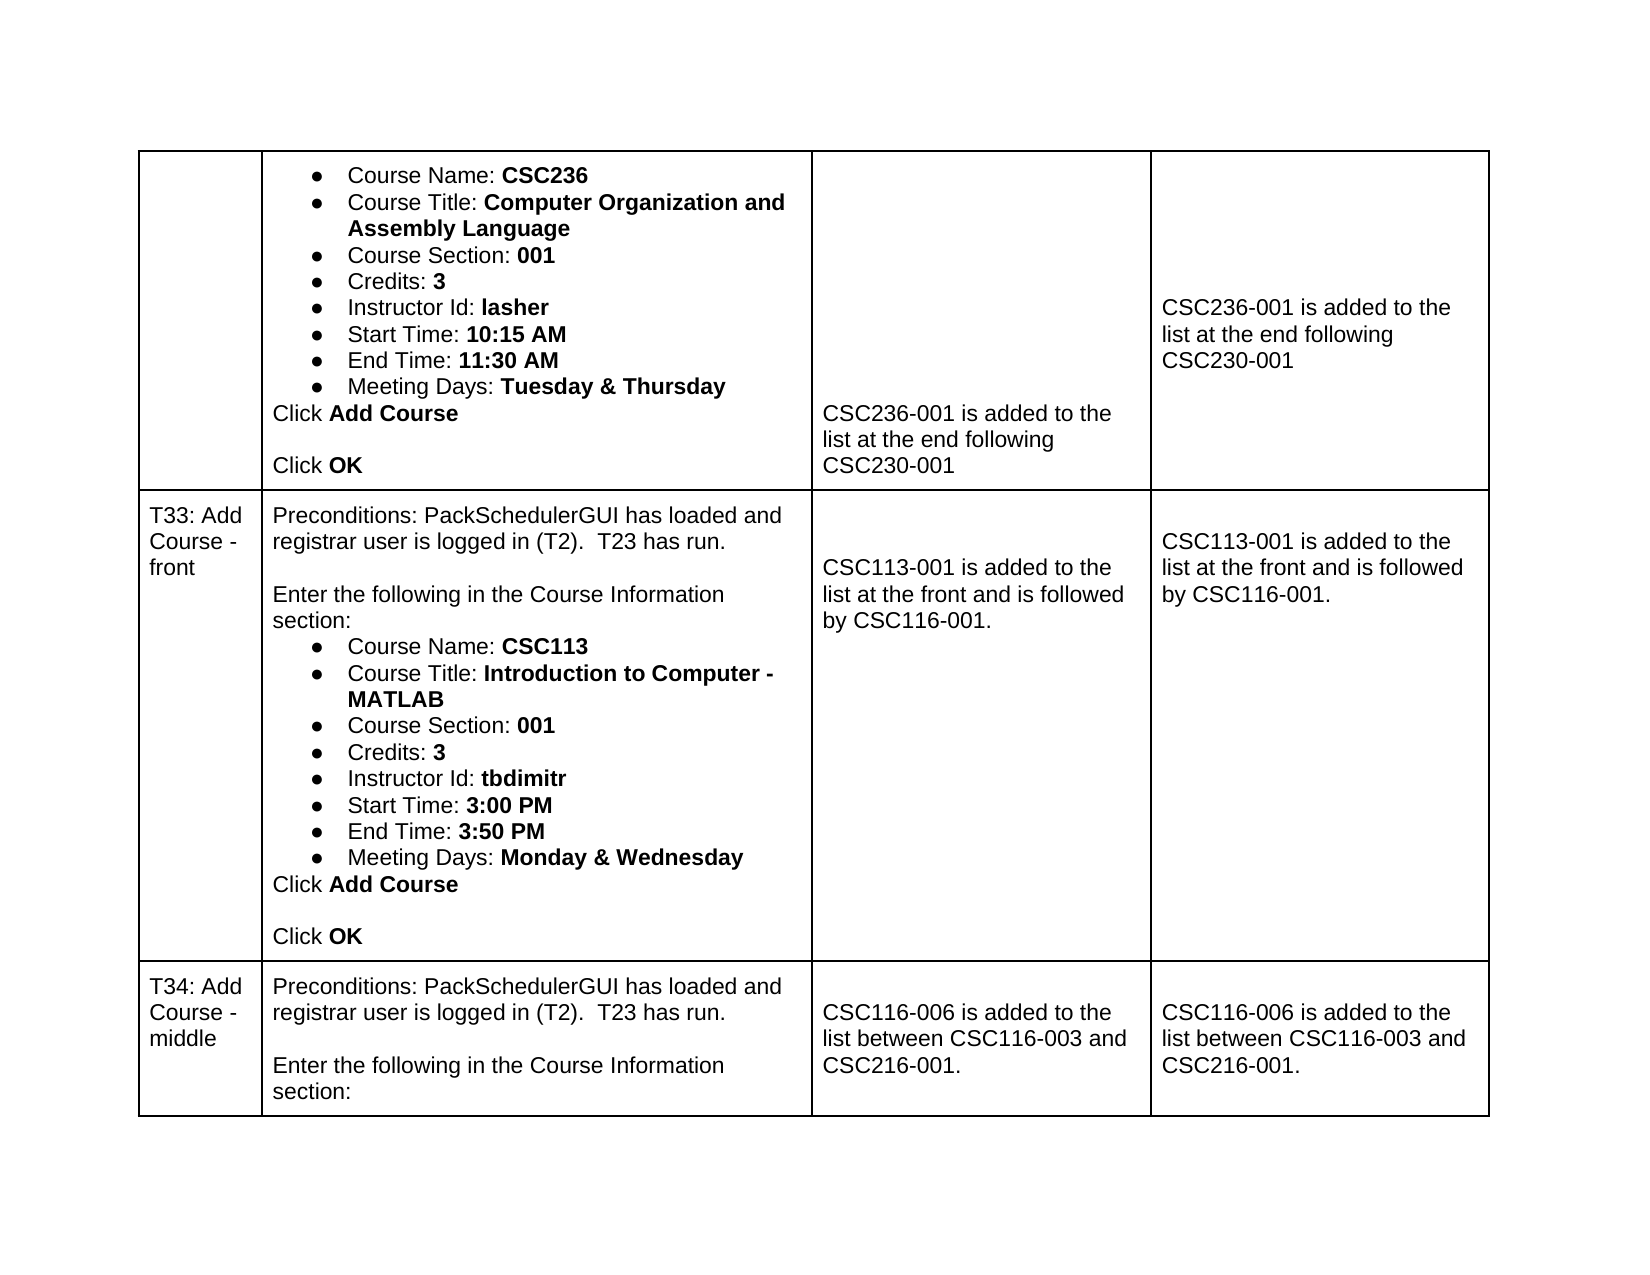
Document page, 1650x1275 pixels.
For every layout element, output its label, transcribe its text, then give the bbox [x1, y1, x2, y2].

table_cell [813, 152, 1150, 489]
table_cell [1152, 962, 1488, 1115]
table_cell CSC113-001 is added to the list at the front and is followed by CSC116-001. [1152, 491, 1488, 960]
table_cell T33: Add Course - front [140, 491, 261, 960]
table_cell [140, 152, 261, 489]
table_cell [263, 152, 811, 489]
table_cell Preconditions: PackSchedulerGUI has loaded and registrar user is logged in (T2). T23 has run. Enter the following in the Course Information section: Course Name: CSC113 Course Title: Introduction to Computer - MATLAB Course Section: 001 Credits: 3 Instructor Id: tbdimitr Start Time: 3:00 PM End Time: 3:50 PM Meeting Days: Monday & Wednesday Click Add Course Click OK [263, 491, 811, 960]
table_cell CSC113-001 is added to the list at the front and is followed by CSC116-001. [813, 491, 1150, 960]
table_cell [813, 962, 1150, 1115]
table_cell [1152, 152, 1488, 489]
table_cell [140, 962, 261, 1115]
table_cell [263, 962, 811, 1115]
